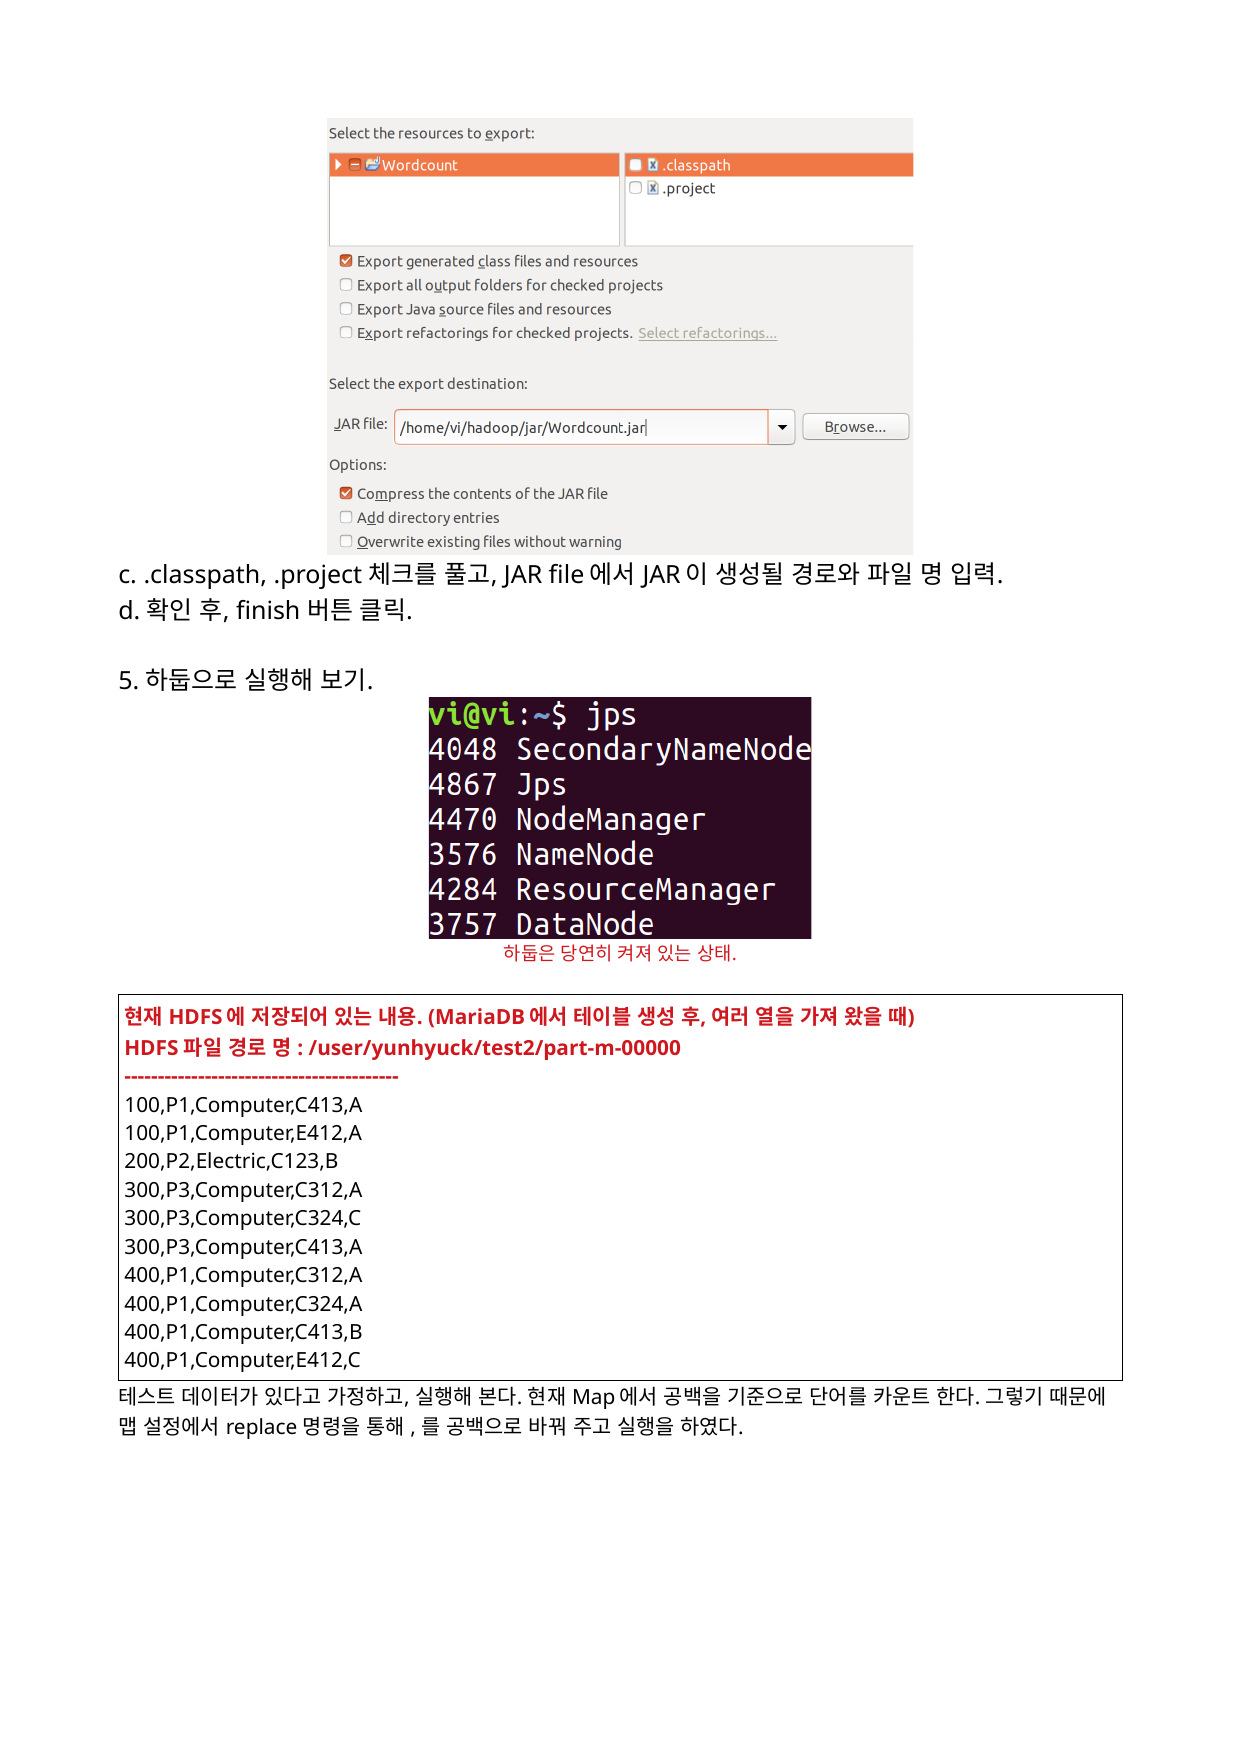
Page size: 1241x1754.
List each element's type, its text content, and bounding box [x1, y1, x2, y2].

picture [428, 697, 812, 939]
text 테스트 데이터가 있다고 가정하고, 실행해 본다. 현재 Map에서 공백을 기준으로 단어를 카운트 한다. 그렇기 때문에 맵 설정에서 replace 명령을 통해 , 를 공백으로 바꿔 주고 실행을 하였다. [118, 1381, 1122, 1441]
table_header 현재 HDFS에 저장되어 있는 내용. (MariaDB에서 테이블 생성 후, 여러 열을 가져 왔을 때) HDFS 파일 경로 명 : /user/yunhyuck/test2/part-m-00000 ----------------------------------------- 100,P1,Computer,C413,A 100,P1,Computer,E412,A 200,P2,Electric,C123,B 300,P3,Computer,C312,A 300,P3,Computer,C324,C 300,P3,Computer,C413,A 400,P1,Computer,C312,A 400,P1,Computer,C324,A 400,P1,Computer,C413,B 400,P1,Computer,E412,C [119, 995, 1122, 1380]
text d. 확인 후, finish 버튼 클릭. [118, 590, 1122, 627]
text 5. 하둡으로 실행해 보기. [118, 661, 1122, 697]
picture [327, 118, 914, 555]
